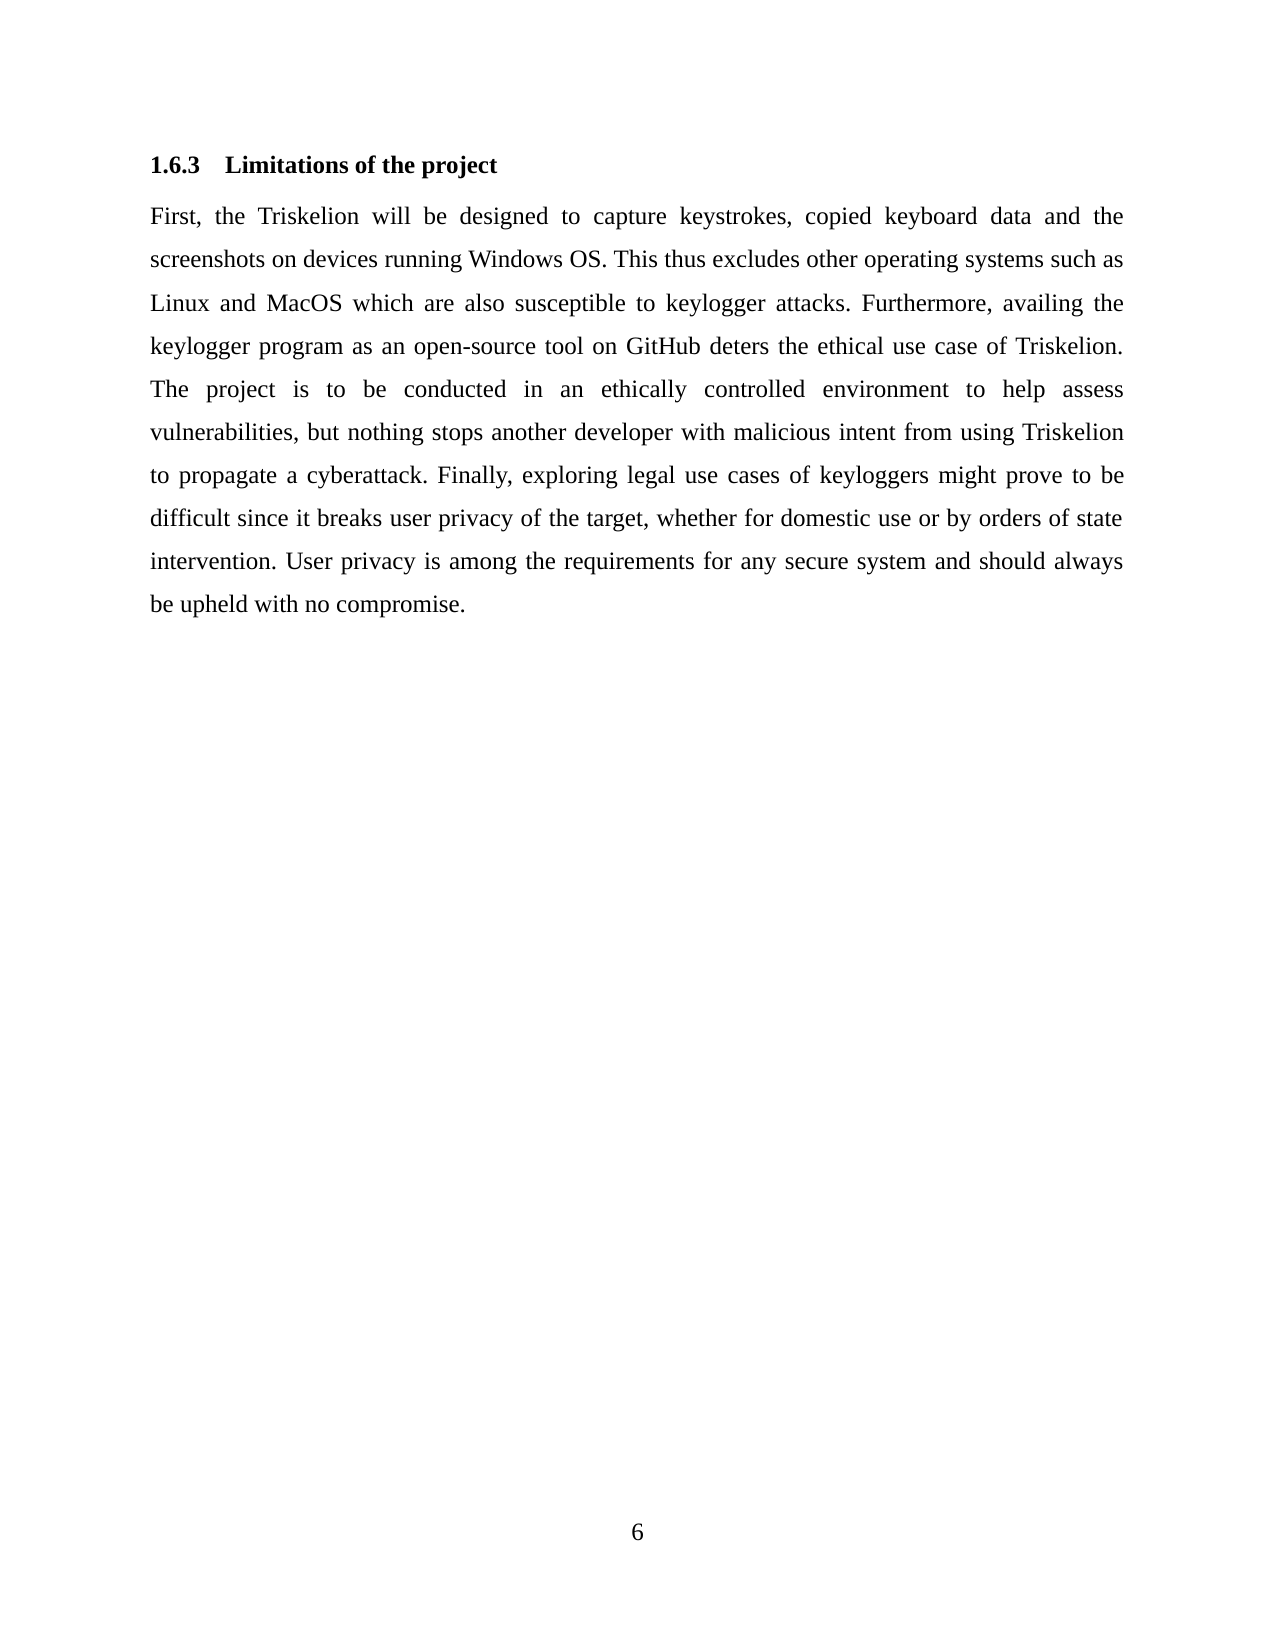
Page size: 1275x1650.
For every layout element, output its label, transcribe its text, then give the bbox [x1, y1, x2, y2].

text First, the Triskelion will be designed to capture keystrokes, copied keyboard data and the screenshots on devices running Windows OS. This thus excludes other operating systems such as Linux and MacOS which are also susceptible to keylogger attacks. Furthermore, availing the keylogger program as an open-source tool on GitHub deters the ethical use case of Triskelion. The project is to be conducted in an ethically controlled environment to help assess vulnerabilities, but nothing stops another developer with malicious intent from using Triskelion to propagate a cyberattack. Finally, exploring legal use cases of keyloggers might prove to be difficult since it breaks user privacy of the target, whether for domestic use or by orders of state intervention. User privacy is among the requirements for any secure system and should always be upheld with no compromise. [150, 201, 1125, 618]
subtitle Limitations of the project [150, 150, 1125, 179]
